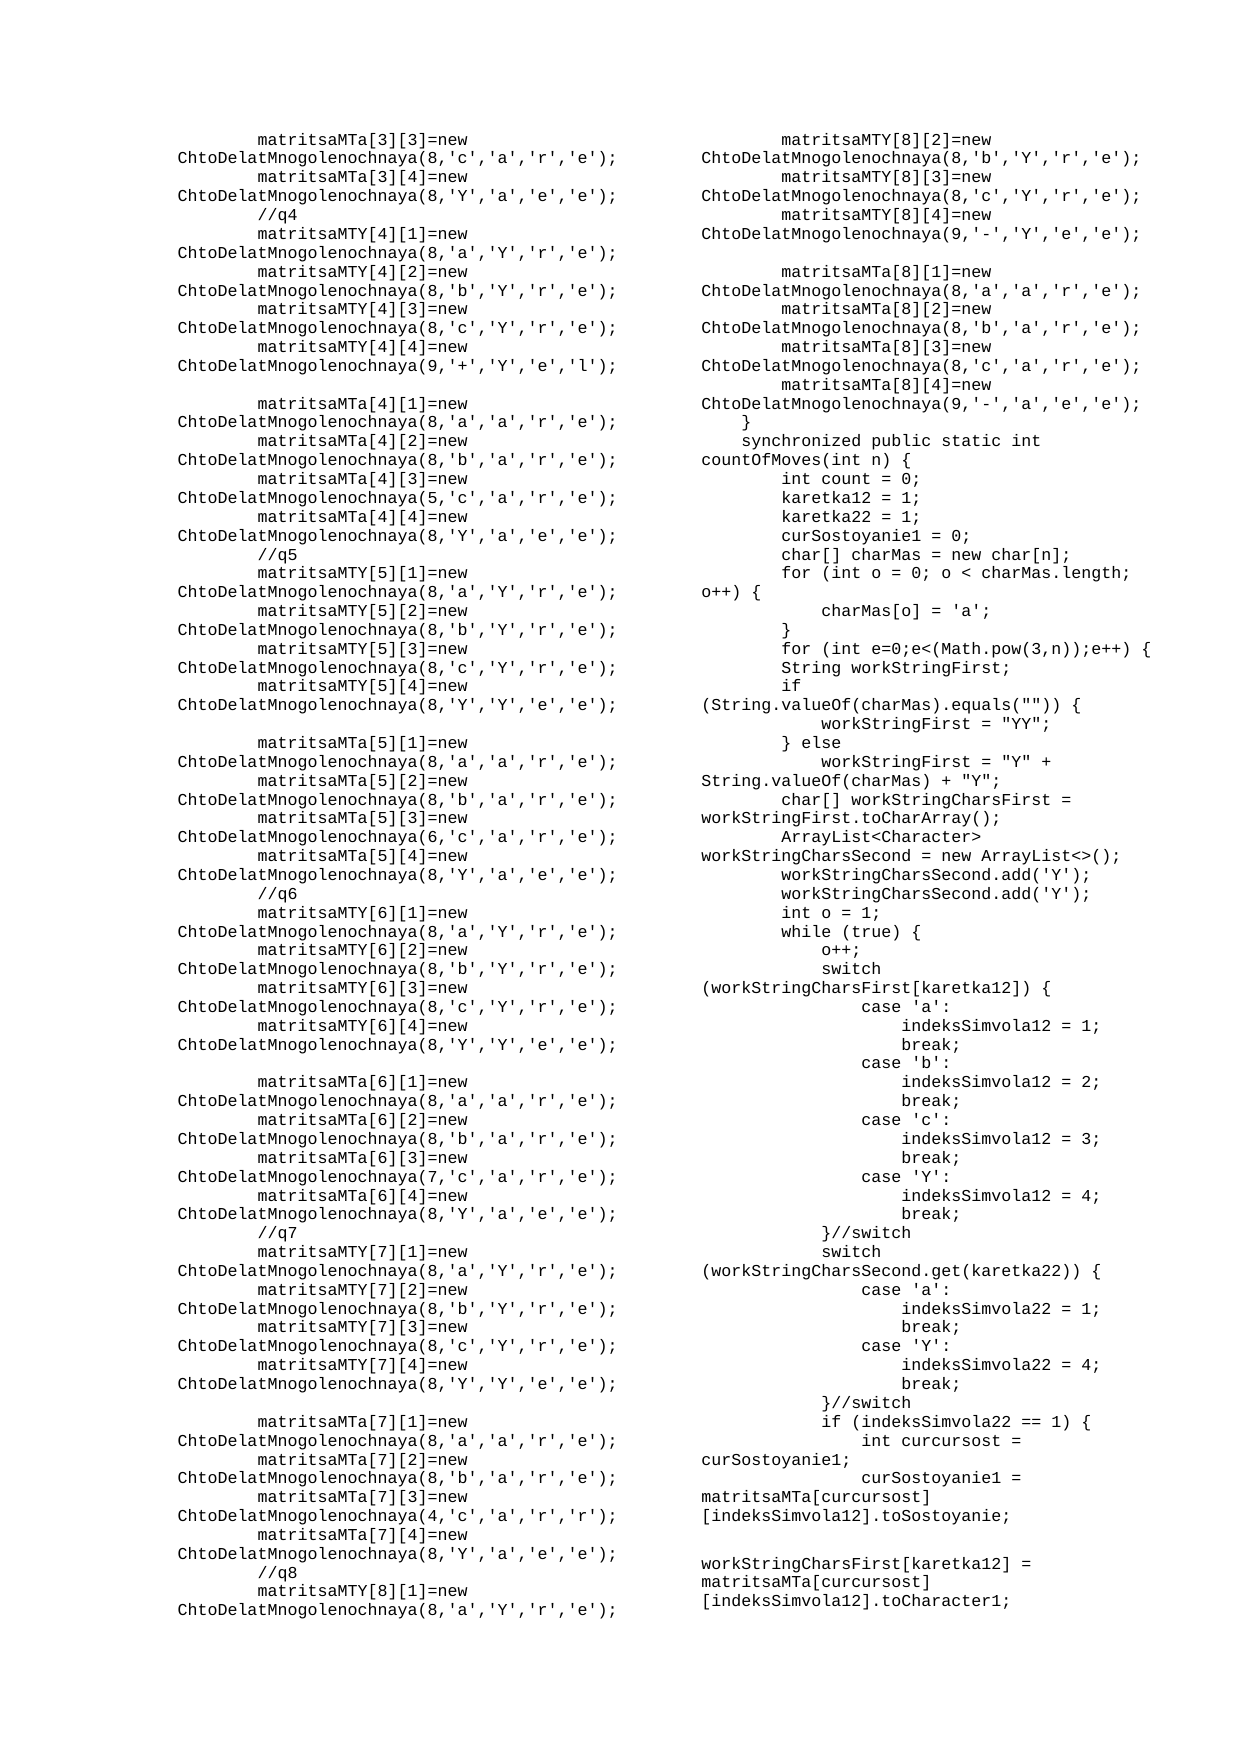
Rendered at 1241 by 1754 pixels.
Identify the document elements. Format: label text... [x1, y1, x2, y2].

text matritsaMTa[7][1]=new ChtoDelatMnogolenochnaya(8,'a','a','r','e'); [177, 1413, 627, 1451]
text case 'a': [701, 998, 1152, 1017]
text curSostoyanie1 = matritsaMTa[curcursost][indeksSimvola12].toSostoyanie; [701, 1470, 1152, 1526]
text matritsaMTY[8][1]=new ChtoDelatMnogolenochnaya(8,'a','Y','r','e'); [177, 1583, 627, 1621]
text workStringCharsFirst[karetka12] = matritsaMTa[curcursost][indeksSimvola12].toCharacter1; [701, 1526, 1152, 1612]
text matritsaMTa[6][2]=new ChtoDelatMnogolenochnaya(8,'b','a','r','e'); [177, 1112, 627, 1149]
text //q5 [177, 546, 627, 565]
text switch (workStringCharsSecond.get(karetka22)) { [701, 1244, 1152, 1281]
text karetka22 = 1; [701, 508, 1152, 527]
text matritsaMTa[7][4]=new ChtoDelatMnogolenochnaya(8,'Y','a','e','e'); [177, 1526, 627, 1564]
text matritsaMTa[4][2]=new ChtoDelatMnogolenochnaya(8,'b','a','r','e'); [177, 433, 627, 471]
text matritsaMTa[8][2]=new ChtoDelatMnogolenochnaya(8,'b','a','r','e'); [701, 301, 1152, 339]
text matritsaMTa[5][1]=new ChtoDelatMnogolenochnaya(8,'a','a','r','e'); [177, 734, 627, 772]
text //q8 [177, 1564, 627, 1583]
text matritsaMTY[4][2]=new ChtoDelatMnogolenochnaya(8,'b','Y','r','e'); [177, 263, 627, 301]
text for (int e=0;e<(Math.pow(3,n));e++) { [701, 640, 1152, 659]
text int count = 0; [701, 471, 1152, 489]
text matritsaMTY[6][1]=new ChtoDelatMnogolenochnaya(8,'a','Y','r','e'); [177, 904, 627, 942]
text matritsaMTY[7][2]=new ChtoDelatMnogolenochnaya(8,'b','Y','r','e'); [177, 1281, 627, 1319]
text matritsaMTY[6][3]=new ChtoDelatMnogolenochnaya(8,'c','Y','r','e'); [177, 980, 627, 1017]
text matritsaMTa[4][1]=new ChtoDelatMnogolenochnaya(8,'a','a','r','e'); [177, 395, 627, 433]
text case 'a': [701, 1281, 1152, 1300]
text karetka12 = 1; [701, 489, 1152, 508]
text ArrayList<Character> workStringCharsSecond = new ArrayList<>(); [701, 829, 1152, 867]
text matritsaMTa[7][3]=new ChtoDelatMnogolenochnaya(4,'c','a','r','r'); [177, 1489, 627, 1526]
text break; [701, 1149, 1152, 1168]
text matritsaMTa[7][2]=new ChtoDelatMnogolenochnaya(8,'b','a','r','e'); [177, 1451, 627, 1489]
text indeksSimvola12 = 2; [701, 1074, 1152, 1093]
text while (true) { [701, 923, 1152, 942]
text matritsaMTY[7][1]=new ChtoDelatMnogolenochnaya(8,'a','Y','r','e'); [177, 1244, 627, 1281]
text int o = 1; [701, 904, 1152, 923]
text break; [701, 1206, 1152, 1225]
text matritsaMTY[8][2]=new ChtoDelatMnogolenochnaya(8,'b','Y','r','e'); [701, 131, 1152, 169]
text }//switch [701, 1394, 1152, 1413]
text workStringFirst = "Y" + String.valueOf(charMas) + "Y"; [701, 753, 1152, 791]
text matritsaMTa[5][4]=new ChtoDelatMnogolenochnaya(8,'Y','a','e','e'); [177, 848, 627, 885]
text break; [701, 1376, 1152, 1394]
text case 'b': [701, 1055, 1152, 1074]
text matritsaMTa[5][2]=new ChtoDelatMnogolenochnaya(8,'b','a','r','e'); [177, 772, 627, 810]
text matritsaMTa[4][4]=new ChtoDelatMnogolenochnaya(8,'Y','a','e','e'); [177, 508, 627, 546]
text matritsaMTa[5][3]=new ChtoDelatMnogolenochnaya(6,'c','a','r','e'); [177, 810, 627, 848]
text String workStringFirst; [701, 659, 1152, 678]
text matritsaMTa[4][3]=new ChtoDelatMnogolenochnaya(5,'c','a','r','e'); [177, 471, 627, 508]
text matritsaMTa[8][4]=new ChtoDelatMnogolenochnaya(9,'-','a','e','e'); [701, 376, 1152, 414]
text indeksSimvola12 = 4; [701, 1187, 1152, 1206]
text workStringCharsSecond.add('Y'); [701, 867, 1152, 885]
text int curcursost = curSostoyanie1; [701, 1432, 1152, 1470]
text matritsaMTY[8][4]=new ChtoDelatMnogolenochnaya(9,'-','Y','e','e'); [701, 207, 1152, 244]
text case 'c': [701, 1112, 1152, 1131]
text synchronized public static int countOfMoves(int n) { [701, 433, 1152, 471]
text break; [701, 1093, 1152, 1112]
text matritsaMTa[3][3]=new ChtoDelatMnogolenochnaya(8,'c','a','r','e'); [177, 131, 627, 169]
text matritsaMTa[6][4]=new ChtoDelatMnogolenochnaya(8,'Y','a','e','e'); [177, 1187, 627, 1225]
text } [701, 621, 1152, 640]
text matritsaMTY[7][4]=new ChtoDelatMnogolenochnaya(8,'Y','Y','e','e'); [177, 1357, 627, 1394]
text matritsaMTY[4][4]=new ChtoDelatMnogolenochnaya(9,'+','Y','e','l'); [177, 339, 627, 376]
text } [701, 414, 1152, 433]
text if (String.valueOf(charMas).equals("")) { [701, 678, 1152, 716]
text }//switch [701, 1225, 1152, 1244]
text o++; [701, 942, 1152, 961]
text for (int o = 0; o < charMas.length; o++) { [701, 565, 1152, 603]
text case 'Y': [701, 1338, 1152, 1357]
text //q7 [177, 1225, 627, 1244]
text matritsaMTa[8][3]=new ChtoDelatMnogolenochnaya(8,'c','a','r','e'); [701, 339, 1152, 376]
text matritsaMTY[8][3]=new ChtoDelatMnogolenochnaya(8,'c','Y','r','e'); [701, 169, 1152, 207]
text matritsaMTY[5][1]=new ChtoDelatMnogolenochnaya(8,'a','Y','r','e'); [177, 565, 627, 603]
text matritsaMTa[8][1]=new ChtoDelatMnogolenochnaya(8,'a','a','r','e'); [701, 263, 1152, 301]
text matritsaMTY[6][4]=new ChtoDelatMnogolenochnaya(8,'Y','Y','e','e'); [177, 1017, 627, 1055]
text matritsaMTa[6][1]=new ChtoDelatMnogolenochnaya(8,'a','a','r','e'); [177, 1074, 627, 1112]
text switch (workStringCharsFirst[karetka12]) { [701, 961, 1152, 998]
text break; [701, 1319, 1152, 1338]
text workStringCharsSecond.add('Y'); [701, 885, 1152, 904]
text charMas[o] = 'a'; [701, 603, 1152, 621]
text //q4 [177, 207, 627, 226]
text } else [701, 734, 1152, 753]
text matritsaMTa[3][4]=new ChtoDelatMnogolenochnaya(8,'Y','a','e','e'); [177, 169, 627, 207]
text indeksSimvola12 = 3; [701, 1131, 1152, 1149]
text matritsaMTY[5][3]=new ChtoDelatMnogolenochnaya(8,'c','Y','r','e'); [177, 640, 627, 678]
text indeksSimvola12 = 1; [701, 1017, 1152, 1036]
text //q6 [177, 885, 627, 904]
text indeksSimvola22 = 4; [701, 1357, 1152, 1376]
text char[] workStringCharsFirst = workStringFirst.toCharArray(); [701, 791, 1152, 829]
text matritsaMTY[4][3]=new ChtoDelatMnogolenochnaya(8,'c','Y','r','e'); [177, 301, 627, 339]
text workStringFirst = "YY"; [701, 716, 1152, 734]
text if (indeksSimvola22 == 1) { [701, 1413, 1152, 1432]
text matritsaMTY[4][1]=new ChtoDelatMnogolenochnaya(8,'a','Y','r','e'); [177, 226, 627, 263]
text matritsaMTY[6][2]=new ChtoDelatMnogolenochnaya(8,'b','Y','r','e'); [177, 942, 627, 980]
text case 'Y': [701, 1168, 1152, 1187]
text matritsaMTa[6][3]=new ChtoDelatMnogolenochnaya(7,'c','a','r','e'); [177, 1149, 627, 1187]
text char[] charMas = new char[n]; [701, 546, 1152, 565]
text indeksSimvola22 = 1; [701, 1300, 1152, 1319]
text matritsaMTY[5][2]=new ChtoDelatMnogolenochnaya(8,'b','Y','r','e'); [177, 603, 627, 640]
text curSostoyanie1 = 0; [701, 527, 1152, 546]
text matritsaMTY[7][3]=new ChtoDelatMnogolenochnaya(8,'c','Y','r','e'); [177, 1319, 627, 1357]
text matritsaMTY[5][4]=new ChtoDelatMnogolenochnaya(8,'Y','Y','e','e'); [177, 678, 627, 716]
text break; [701, 1036, 1152, 1055]
